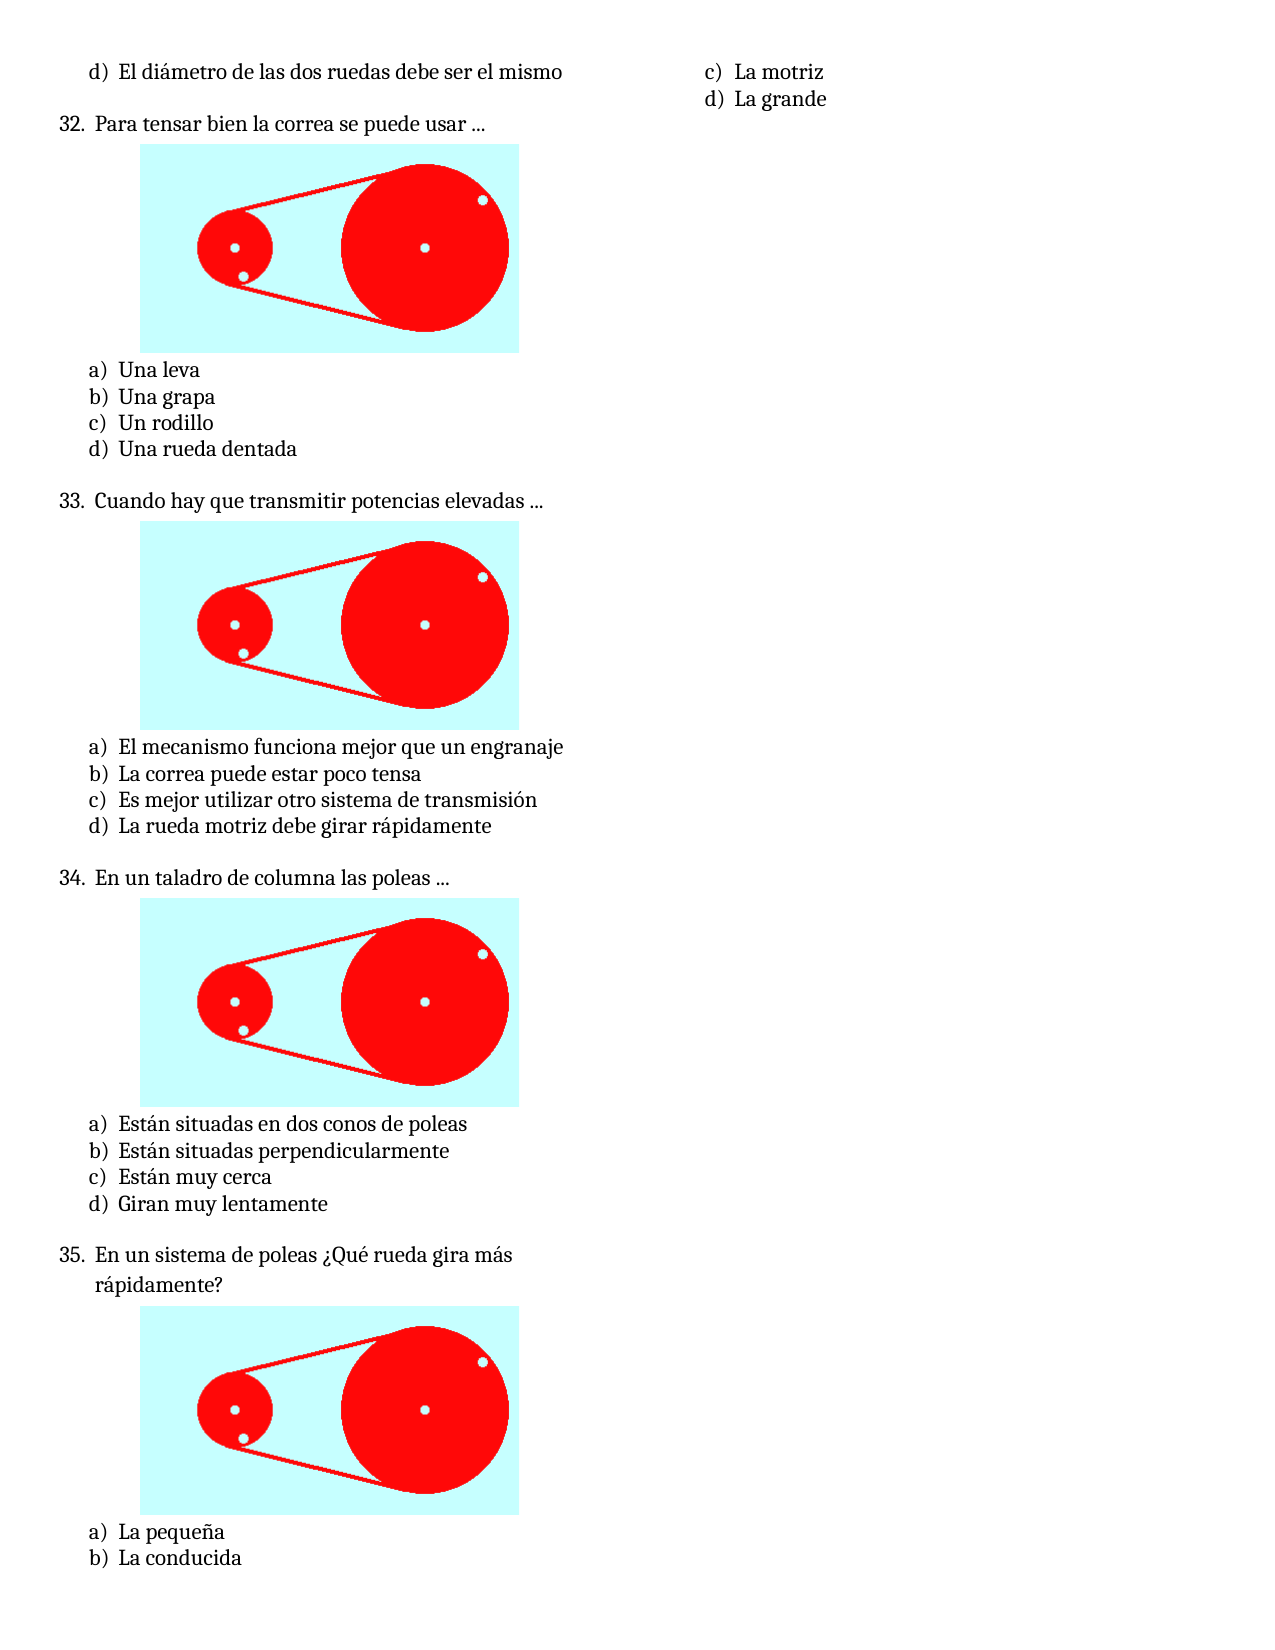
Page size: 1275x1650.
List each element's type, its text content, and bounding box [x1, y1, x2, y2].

picture [140, 1306, 520, 1515]
text d) Una rueda dentada [89, 436, 600, 462]
text d) Giran muy lentamente [89, 1190, 600, 1217]
text c) La motriz [704, 59, 1216, 85]
text b) Una grapa [89, 383, 600, 410]
list Para tensar bien la correa se puede usar ... [59, 110, 600, 137]
text c) Están muy cerca [89, 1164, 600, 1190]
list En un taladro de columna las poleas ... [59, 864, 600, 891]
text a) El mecanismo funciona mejor que un engranaje [89, 734, 600, 761]
text d) La grande [704, 85, 1216, 112]
text a) Están situadas en dos conos de poleas [89, 1111, 600, 1138]
text d) El diámetro de las dos ruedas debe ser el mismo [89, 59, 600, 85]
text c) Es mejor utilizar otro sistema de transmisión [89, 787, 600, 813]
text c) Un rodillo [89, 410, 600, 436]
text b) Están situadas perpendicularmente [89, 1138, 600, 1164]
picture [140, 144, 520, 353]
text a) Una leva [89, 357, 600, 383]
picture [140, 898, 520, 1107]
list En un sistema de poleas ¿Qué rueda gira más rápidamente? [59, 1242, 600, 1298]
text b) La correa puede estar poco tensa [89, 761, 600, 787]
text a) La pequeña [89, 1518, 600, 1545]
picture [140, 521, 520, 730]
text b) La conducida [89, 1545, 600, 1571]
text d) La rueda motriz debe girar rápidamente [89, 813, 600, 839]
list Cuando hay que transmitir potencias elevadas ... [59, 487, 600, 514]
